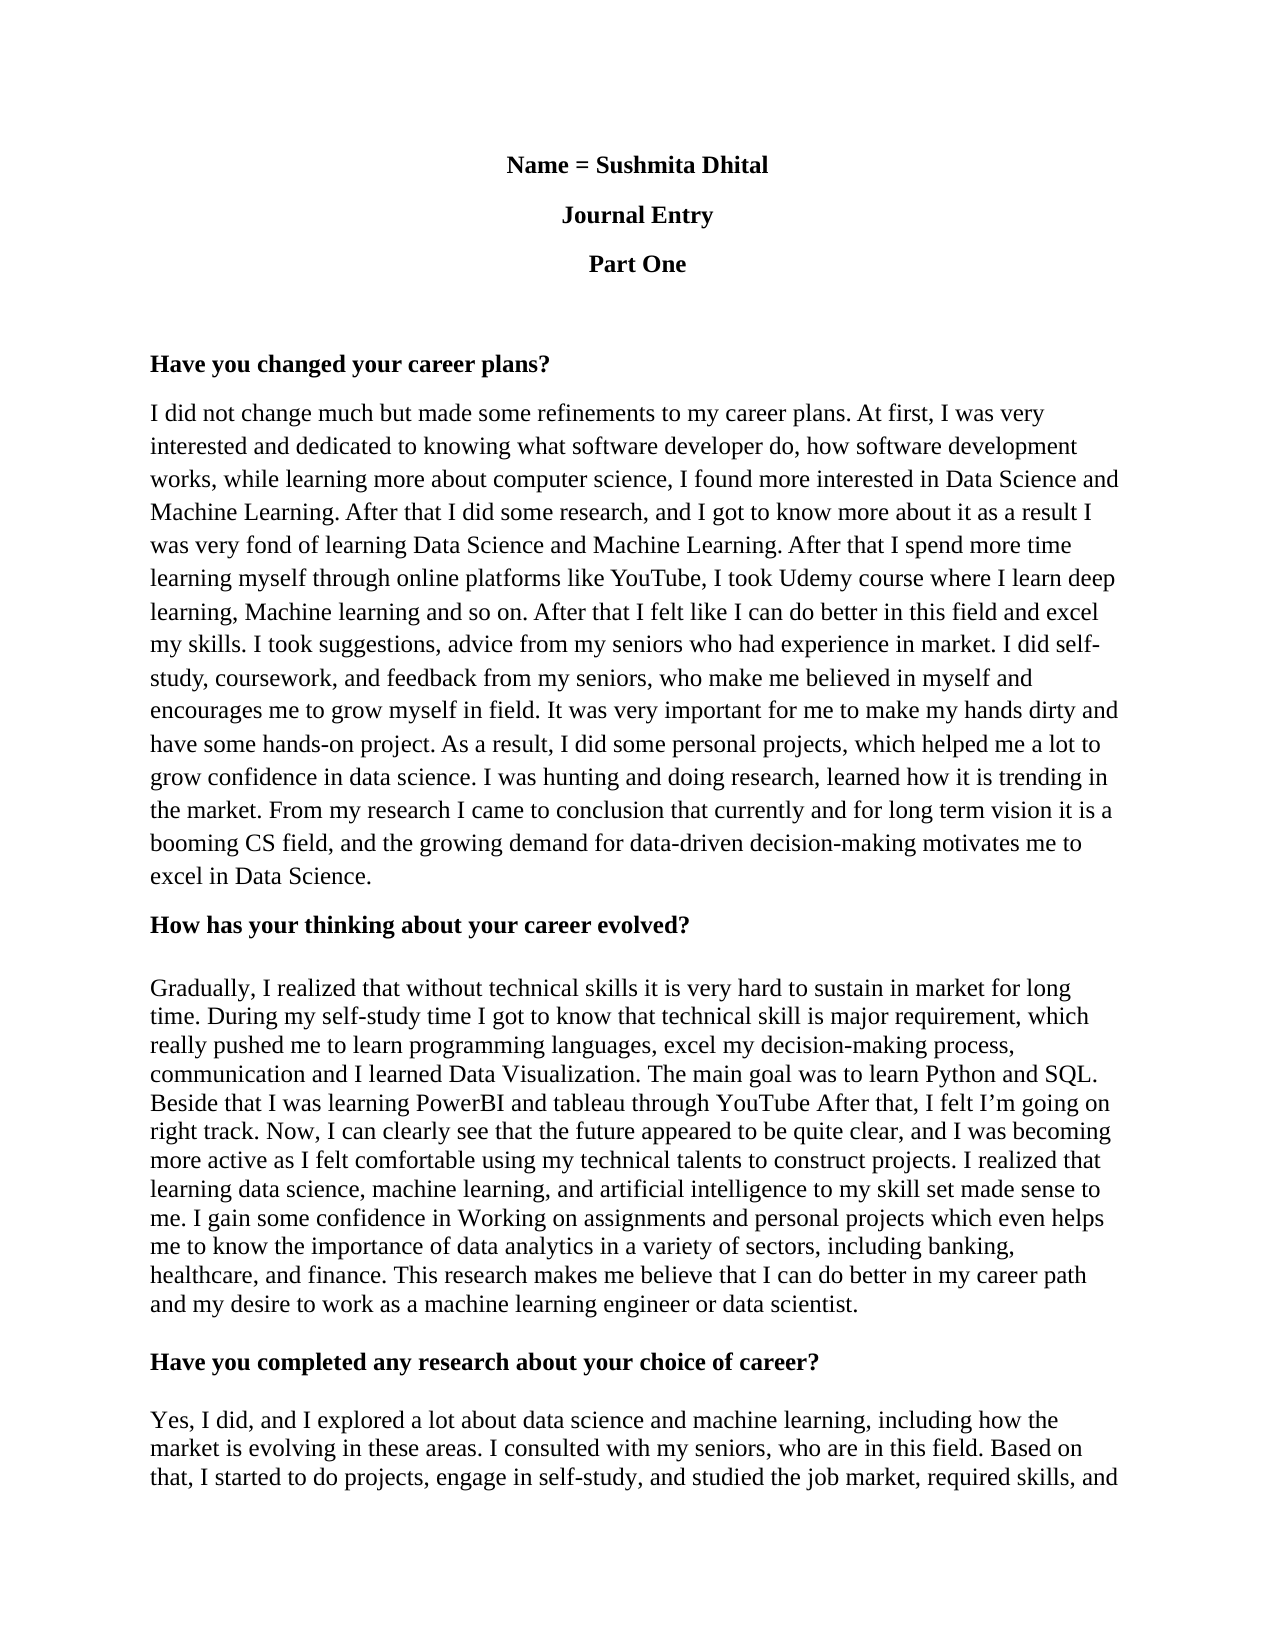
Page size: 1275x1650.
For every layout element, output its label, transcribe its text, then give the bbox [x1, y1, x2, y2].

text Journal Entry [150, 200, 1125, 228]
text Gradually, I realized that without technical skills it is very hard to sustain in market for long time. During my self-study time I got to know that technical skill is major requirement, which really pushed me to learn programming languages, excel my decision-making process, communication and I learned Data Visualization. The main goal was to learn Python and SQL. Beside that I was learning PowerBI and tableau through YouTube After that, I felt I’m going on right track. Now, I can clearly see that the future appeared to be quite clear, and I was becoming more active as I felt comfortable using my technical talents to construct projects. I realized that learning data science, machine learning, and artificial intelligence to my skill set made sense to me. I gain some confidence in Working on assignments and personal projects which even helps me to know the importance of data analytics in a variety of sectors, including banking, healthcare, and finance. This research makes me believe that I can do better in my career path and my desire to work as a machine learning engineer or data scientist. [150, 973, 1125, 1318]
text How has your thinking about your career evolved? [150, 910, 1125, 939]
text Part One [150, 249, 1125, 278]
text Name = Sushmita Dhital [150, 150, 1125, 179]
text I did not change much but made some refinements to my career plans. At first, I was very interested and dedicated to knowing what software developer do, how software development works, while learning more about computer science, I found more interested in Data Science and Machine Learning. After that I did some research, and I got to know more about it as a result I was very fond of learning Data Science and Machine Learning. After that I spend more time learning myself through online platforms like YouTube, I took Udemy course where I learn deep learning, Machine learning and so on. After that I felt like I can do better in this field and excel my skills. I took suggestions, advice from my seniors who had experience in market. I did self-study, coursework, and feedback from my seniors, who make me believed in myself and encourages me to grow myself in field. It was very important for me to make my hands dirty and have some hands-on project. As a result, I did some personal projects, which helped me a lot to grow confidence in data science. I was hunting and doing research, learned how it is trending in the market. From my research I came to conclusion that currently and for long term vision it is a booming CS field, and the growing demand for data-driven decision-making motivates me to excel in Data Science. [150, 398, 1125, 889]
text Have you changed your career plans? [150, 349, 1125, 377]
text Have you completed any research about your choice of career? [150, 1347, 1125, 1376]
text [150, 1405, 1125, 1491]
